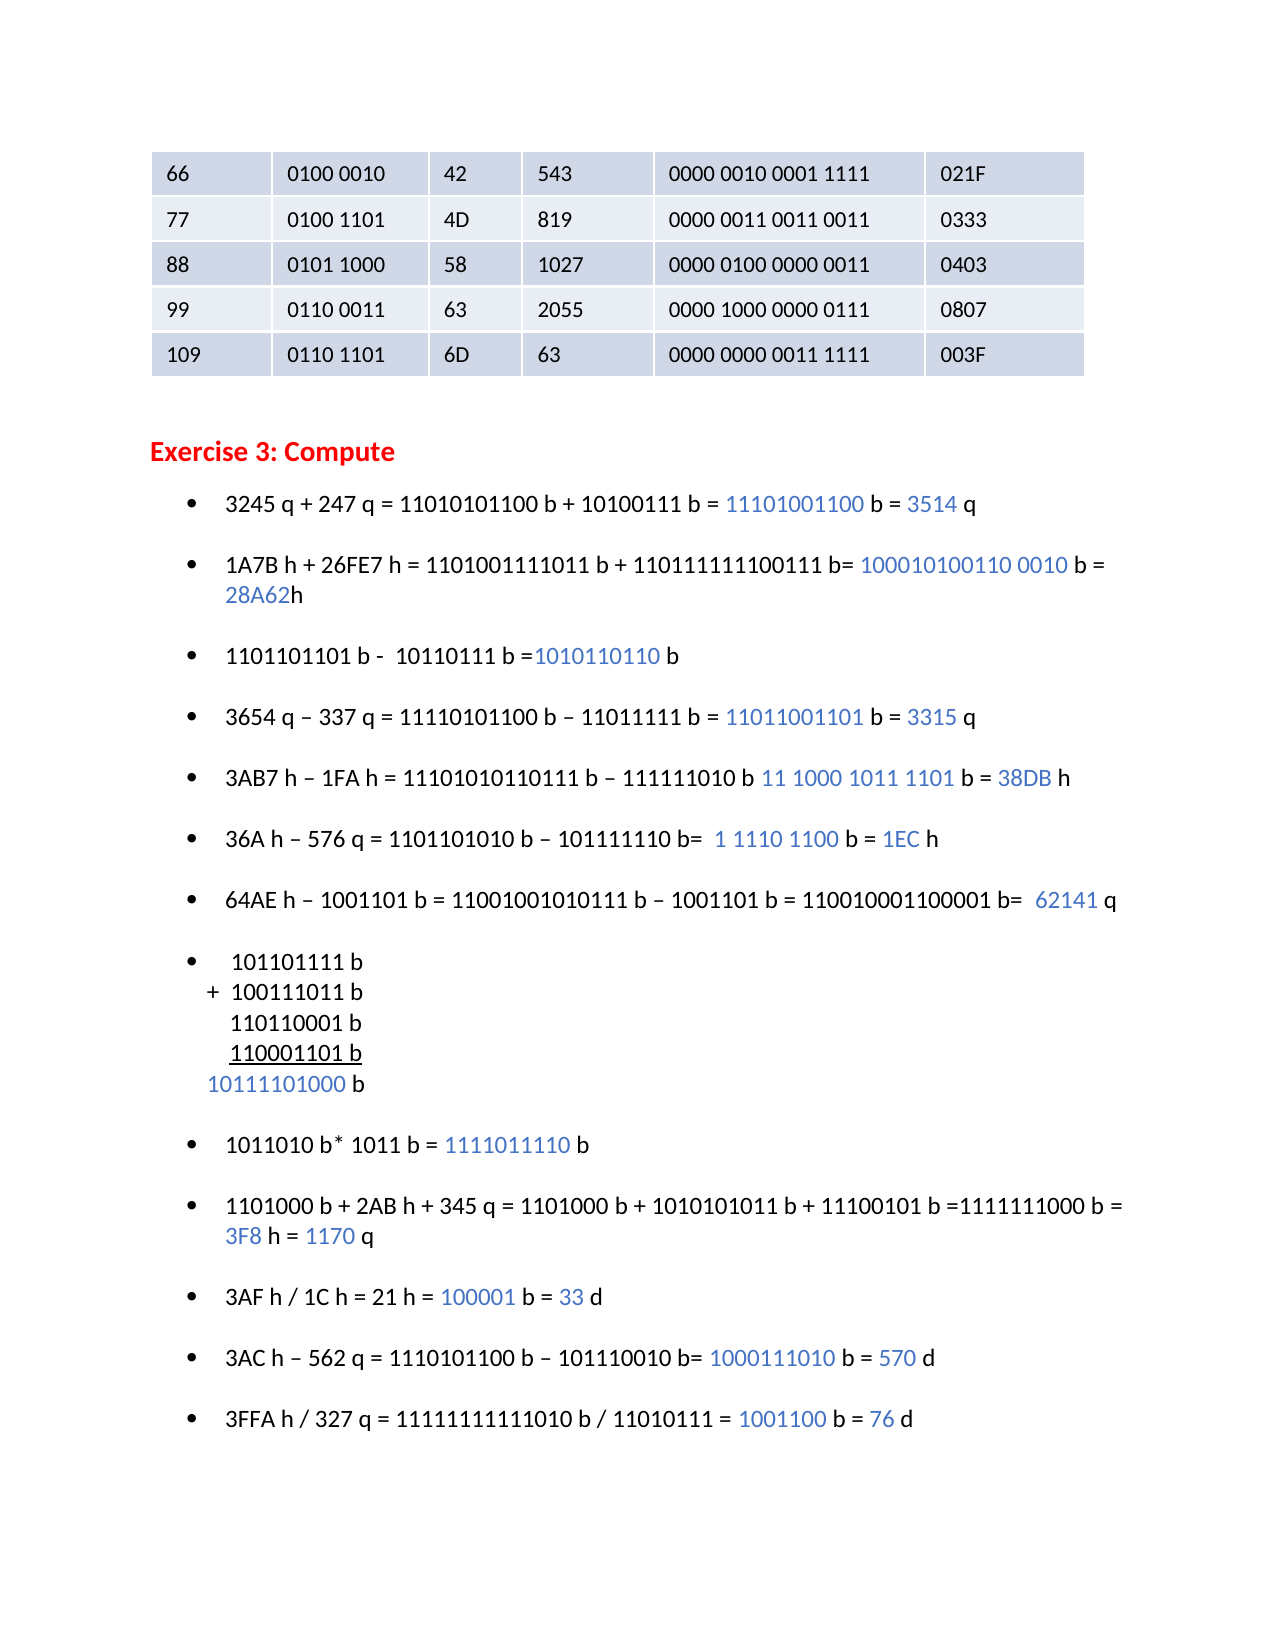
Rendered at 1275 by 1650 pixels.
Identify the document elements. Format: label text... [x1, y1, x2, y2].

table_cell 109 [152, 333, 271, 376]
list 3AC h – 562 q = 1110101100 b – 101110010 b= 1000111010 b = 570 d [187, 1342, 1125, 1373]
list 3245 q + 247 q = 11010101100 b + 10100111 b = 11101001100 b = 3514 q [187, 488, 1125, 518]
text 10111101000 b [150, 1068, 1125, 1098]
table_cell 88 [152, 242, 271, 285]
table_cell 0110 0011 [273, 288, 428, 330]
table_cell 0100 1101 [273, 197, 428, 240]
table_cell 0403 [926, 242, 1084, 285]
table_cell 003F [926, 333, 1084, 376]
table_cell 0807 [926, 288, 1084, 330]
table_cell 2055 [523, 288, 653, 330]
table_cell 63 [430, 288, 521, 330]
table_cell 543 [523, 152, 653, 195]
table_cell 0000 0100 0000 0011 [655, 242, 924, 285]
table_cell 42 [430, 152, 521, 195]
table_cell 4D [430, 197, 521, 240]
list 1101101101 b - 10110111 b =1010110110 b [187, 640, 1125, 671]
table_cell 0000 1000 0000 0111 [655, 288, 924, 330]
table_cell 0000 0010 0001 1111 [655, 152, 924, 195]
text + 100111011 b [150, 976, 1125, 1007]
list 3FFA h / 327 q = 11111111111010 b / 11010111 = 1001100 b = 76 d [187, 1403, 1125, 1434]
table_cell 0333 [926, 197, 1084, 240]
list 3AB7 h – 1FA h = 11101010110111 b – 111111010 b 11 1000 1011 1101 b = 38DB h [187, 762, 1125, 793]
table_cell 0000 0000 0011 1111 [655, 333, 924, 376]
table_cell 63 [523, 333, 653, 376]
text 110001101 b [150, 1037, 1125, 1068]
table_cell 0101 1000 [273, 242, 428, 285]
table_cell 1027 [523, 242, 653, 285]
table_cell 0000 0011 0011 0011 [655, 197, 924, 240]
list 3AF h / 1C h = 21 h = 100001 b = 33 d [187, 1281, 1125, 1312]
table_cell 0110 1101 [273, 333, 428, 376]
list 1101000 b + 2AB h + 345 q = 1101000 b + 1010101011 b + 11100101 b =1111111000 b = 3F8 h = 1170 q [187, 1190, 1125, 1251]
list 1011010 b* 1011 b = 1111011110 b [187, 1129, 1125, 1159]
table_cell 0100 0010 [273, 152, 428, 195]
list 36A h – 576 q = 1101101010 b – 101111110 b= 1 1110 1100 b = 1EC h [187, 823, 1125, 854]
table_cell 77 [152, 197, 271, 240]
list 1A7B h + 26FE7 h = 1101001111011 b + 110111111100111 b= 100010100110 0010 b = 28A62h [187, 549, 1125, 610]
table_cell 58 [430, 242, 521, 285]
list 64AE h – 1001101 b = 11001001010111 b – 1001101 b = 110010001100001 b= 62141 q [187, 884, 1125, 915]
text 110110001 b [150, 1007, 1125, 1037]
table_cell 819 [523, 197, 653, 240]
table_cell 6D [430, 333, 521, 376]
table_cell 021F [926, 152, 1084, 195]
list 3654 q – 337 q = 11110101100 b – 11011111 b = 11011001101 b = 3315 q [187, 701, 1125, 732]
table_cell 66 [152, 152, 271, 195]
list 101101111 b [187, 946, 1125, 976]
table_cell 99 [152, 288, 271, 330]
text Exercise 3: Compute [150, 433, 1125, 468]
